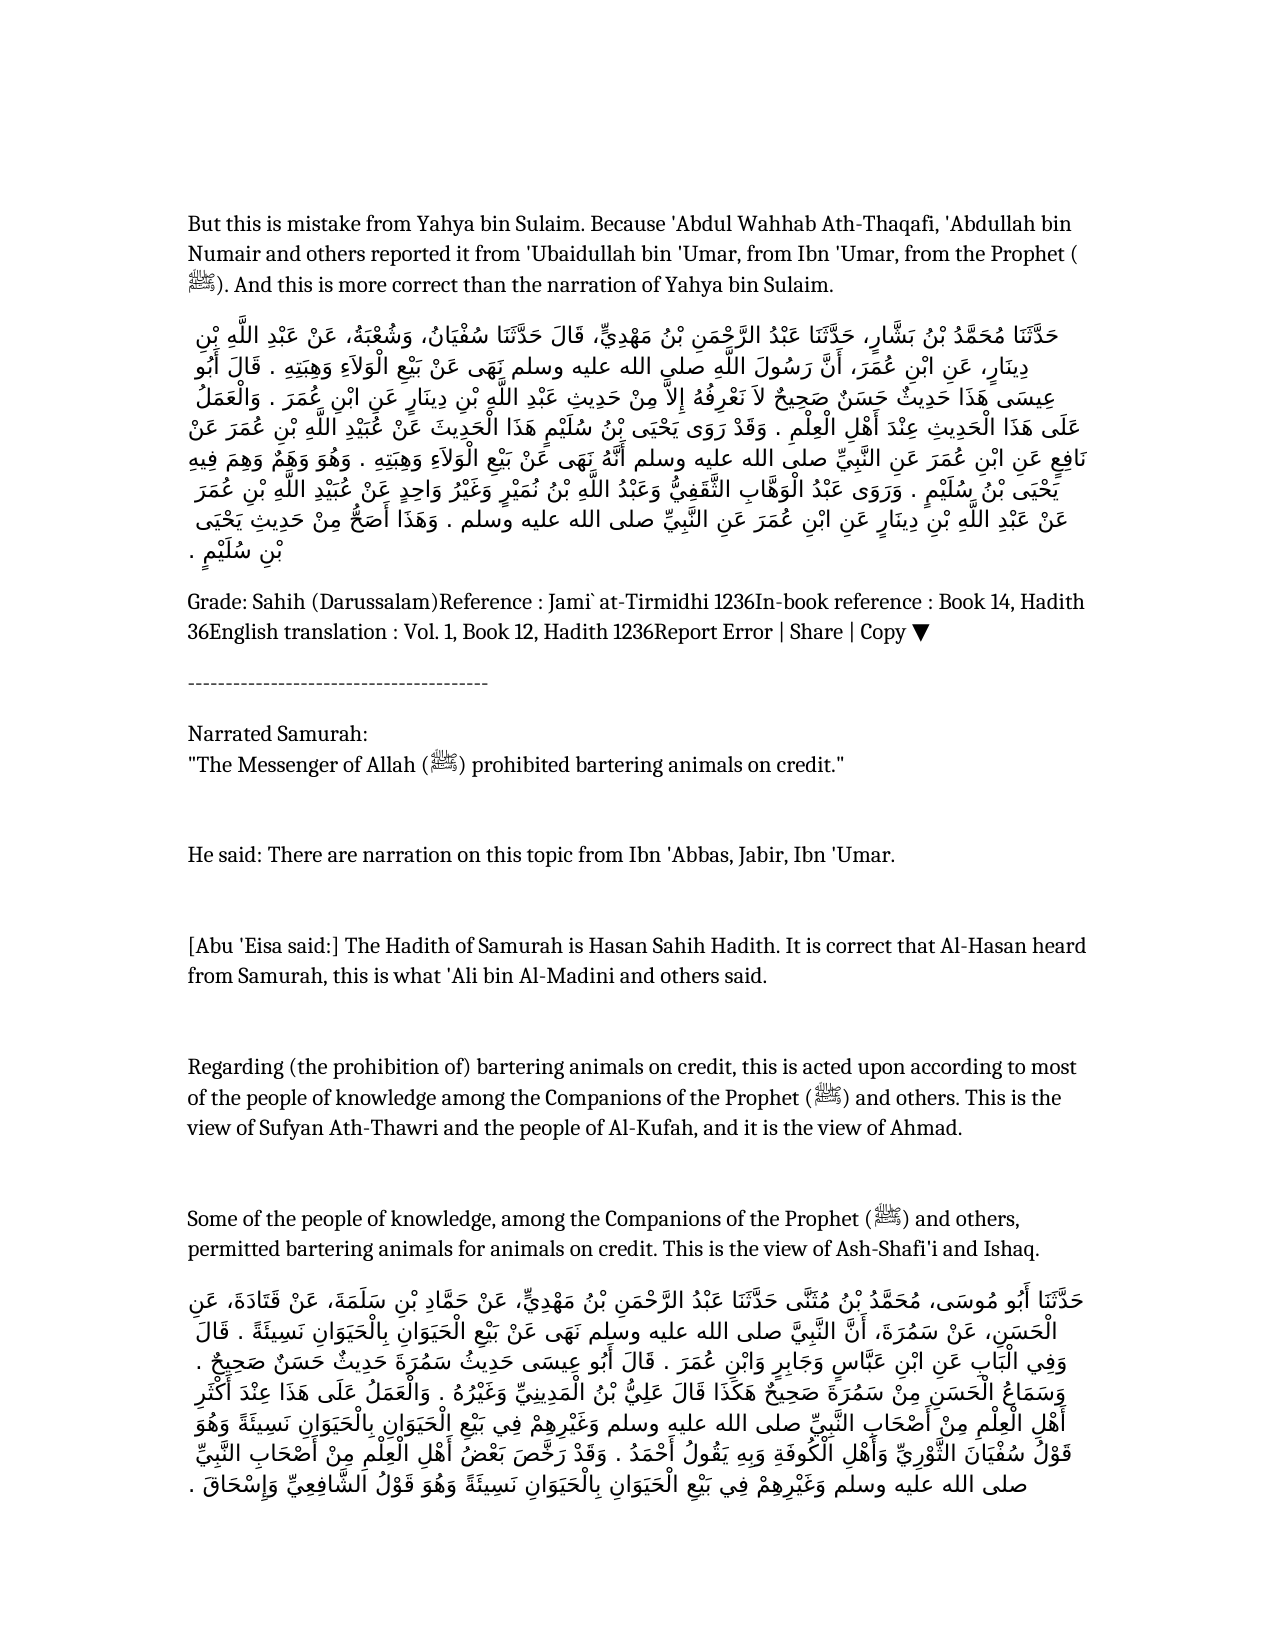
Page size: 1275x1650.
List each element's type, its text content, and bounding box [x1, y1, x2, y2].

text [187, 150, 1087, 298]
text Grade: Sahih (Darussalam)Reference : Jami` at-Tirmidhi 1236In-book reference : Book 14, Hadith 36English translation : Vol. 1, Book 12, Hadith 1236Report Error | Share | Copy ▼ [187, 588, 1087, 645]
text Narrated Samurah: "The Messenger of Allah (ﷺ) prohibited bartering animals on credit." He said: There are narration on this topic from Ibn 'Abbas, Jabir, Ibn 'Umar. [Abu 'Eisa said:] The Hadith of Samurah is Hasan Sahih Hadith. It is correct that Al-Hasan heard from Samurah, this is what 'Ali bin Al-Madini and others said. Regarding (the prohibition of) bartering animals on credit, this is acted upon according to most of the people of knowledge among the Companions of the Prophet (ﷺ) and others. This is the view of Sufyan Ath-Thawri and the people of Al-Kufah, and it is the view of Ahmad. Some of the people of knowledge, among the Companions of the Prophet (ﷺ) and others, permitted bartering animals for animals on credit. This is the view of Ash-Shafi'i and Ishaq. [187, 721, 1087, 1263]
text حَدَّثَنَا مُحَمَّدُ بْنُ بَشَّارٍ، حَدَّثَنَا عَبْدُ الرَّحْمَنِ بْنُ مَهْدِيٍّ، قَالَ حَدَّثَنَا سُفْيَانُ، وَشُعْبَةُ، عَنْ عَبْدِ اللَّهِ بْنِ دِينَارٍ، عَنِ ابْنِ عُمَرَ، أَنَّ رَسُولَ اللَّهِ صلى الله عليه وسلم نَهَى عَنْ بَيْعِ الْوَلاَءِ وَهِبَتِهِ ‏.‏ قَالَ أَبُو عِيسَى هَذَا حَدِيثٌ حَسَنٌ صَحِيحٌ لاَ نَعْرِفُهُ إِلاَّ مِنْ حَدِيثِ عَبْدِ اللَّهِ بْنِ دِينَارٍ عَنِ ابْنِ عُمَرَ ‏.‏ وَالْعَمَلُ عَلَى هَذَا الْحَدِيثِ عِنْدَ أَهْلِ الْعِلْمِ ‏.‏ وَقَدْ رَوَى يَحْيَى بْنُ سُلَيْمٍ هَذَا الْحَدِيثَ عَنْ عُبَيْدِ اللَّهِ بْنِ عُمَرَ عَنْ نَافِعٍ عَنِ ابْنِ عُمَرَ عَنِ النَّبِيِّ صلى الله عليه وسلم أَنَّهُ نَهَى عَنْ بَيْعِ الْوَلاَءِ وَهِبَتِهِ ‏.‏ وَهُوَ وَهَمٌ وَهِمَ فِيهِ يَحْيَى بْنُ سُلَيْمٍ ‏.‏ وَرَوَى عَبْدُ الْوَهَّابِ الثَّقَفِيُّ وَعَبْدُ اللَّهِ بْنُ نُمَيْرٍ وَغَيْرُ وَاحِدٍ عَنْ عُبَيْدِ اللَّهِ بْنِ عُمَرَ عَنْ عَبْدِ اللَّهِ بْنِ دِينَارٍ عَنِ ابْنِ عُمَرَ عَنِ النَّبِيِّ صلى الله عليه وسلم ‏.‏ وَهَذَا أَصَحُّ مِنْ حَدِيثِ يَحْيَى بْنِ سُلَيْمٍ ‏.‏ [187, 323, 1087, 564]
text حَدَّثَنَا أَبُو مُوسَى، مُحَمَّدُ بْنُ مُثَنَّى حَدَّثَنَا عَبْدُ الرَّحْمَنِ بْنُ مَهْدِيٍّ، عَنْ حَمَّادِ بْنِ سَلَمَةَ، عَنْ قَتَادَةَ، عَنِ الْحَسَنِ، عَنْ سَمُرَةَ، أَنَّ النَّبِيَّ صلى الله عليه وسلم نَهَى عَنْ بَيْعِ الْحَيَوَانِ بِالْحَيَوَانِ نَسِيئَةً ‏.‏ قَالَ وَفِي الْبَابِ عَنِ ابْنِ عَبَّاسٍ وَجَابِرٍ وَابْنِ عُمَرَ ‏.‏ قَالَ أَبُو عِيسَى حَدِيثُ سَمُرَةَ حَدِيثٌ حَسَنٌ صَحِيحٌ ‏.‏ وَسَمَاعُ الْحَسَنِ مِنْ سَمُرَةَ صَحِيحٌ هَكَذَا قَالَ عَلِيُّ بْنُ الْمَدِينِيِّ وَغَيْرُهُ ‏.‏ وَالْعَمَلُ عَلَى هَذَا عِنْدَ أَكْثَرِ أَهْلِ الْعِلْمِ مِنْ أَصْحَابِ النَّبِيِّ صلى الله عليه وسلم وَغَيْرِهِمْ فِي بَيْعِ الْحَيَوَانِ بِالْحَيَوَانِ نَسِيئَةً وَهُوَ قَوْلُ سُفْيَانَ الثَّوْرِيِّ وَأَهْلِ الْكُوفَةِ وَبِهِ يَقُولُ أَحْمَدُ ‏.‏ وَقَدْ رَخَّصَ بَعْضُ أَهْلِ الْعِلْمِ مِنْ أَصْحَابِ النَّبِيِّ صلى الله عليه وسلم وَغَيْرِهِمْ فِي بَيْعِ الْحَيَوَانِ بِالْحَيَوَانِ نَسِيئَةً وَهُوَ قَوْلُ الشَّافِعِيِّ وَإِسْحَاقَ ‏.‏ [187, 1287, 1087, 1498]
text ---------------------------------------- [187, 670, 1087, 696]
